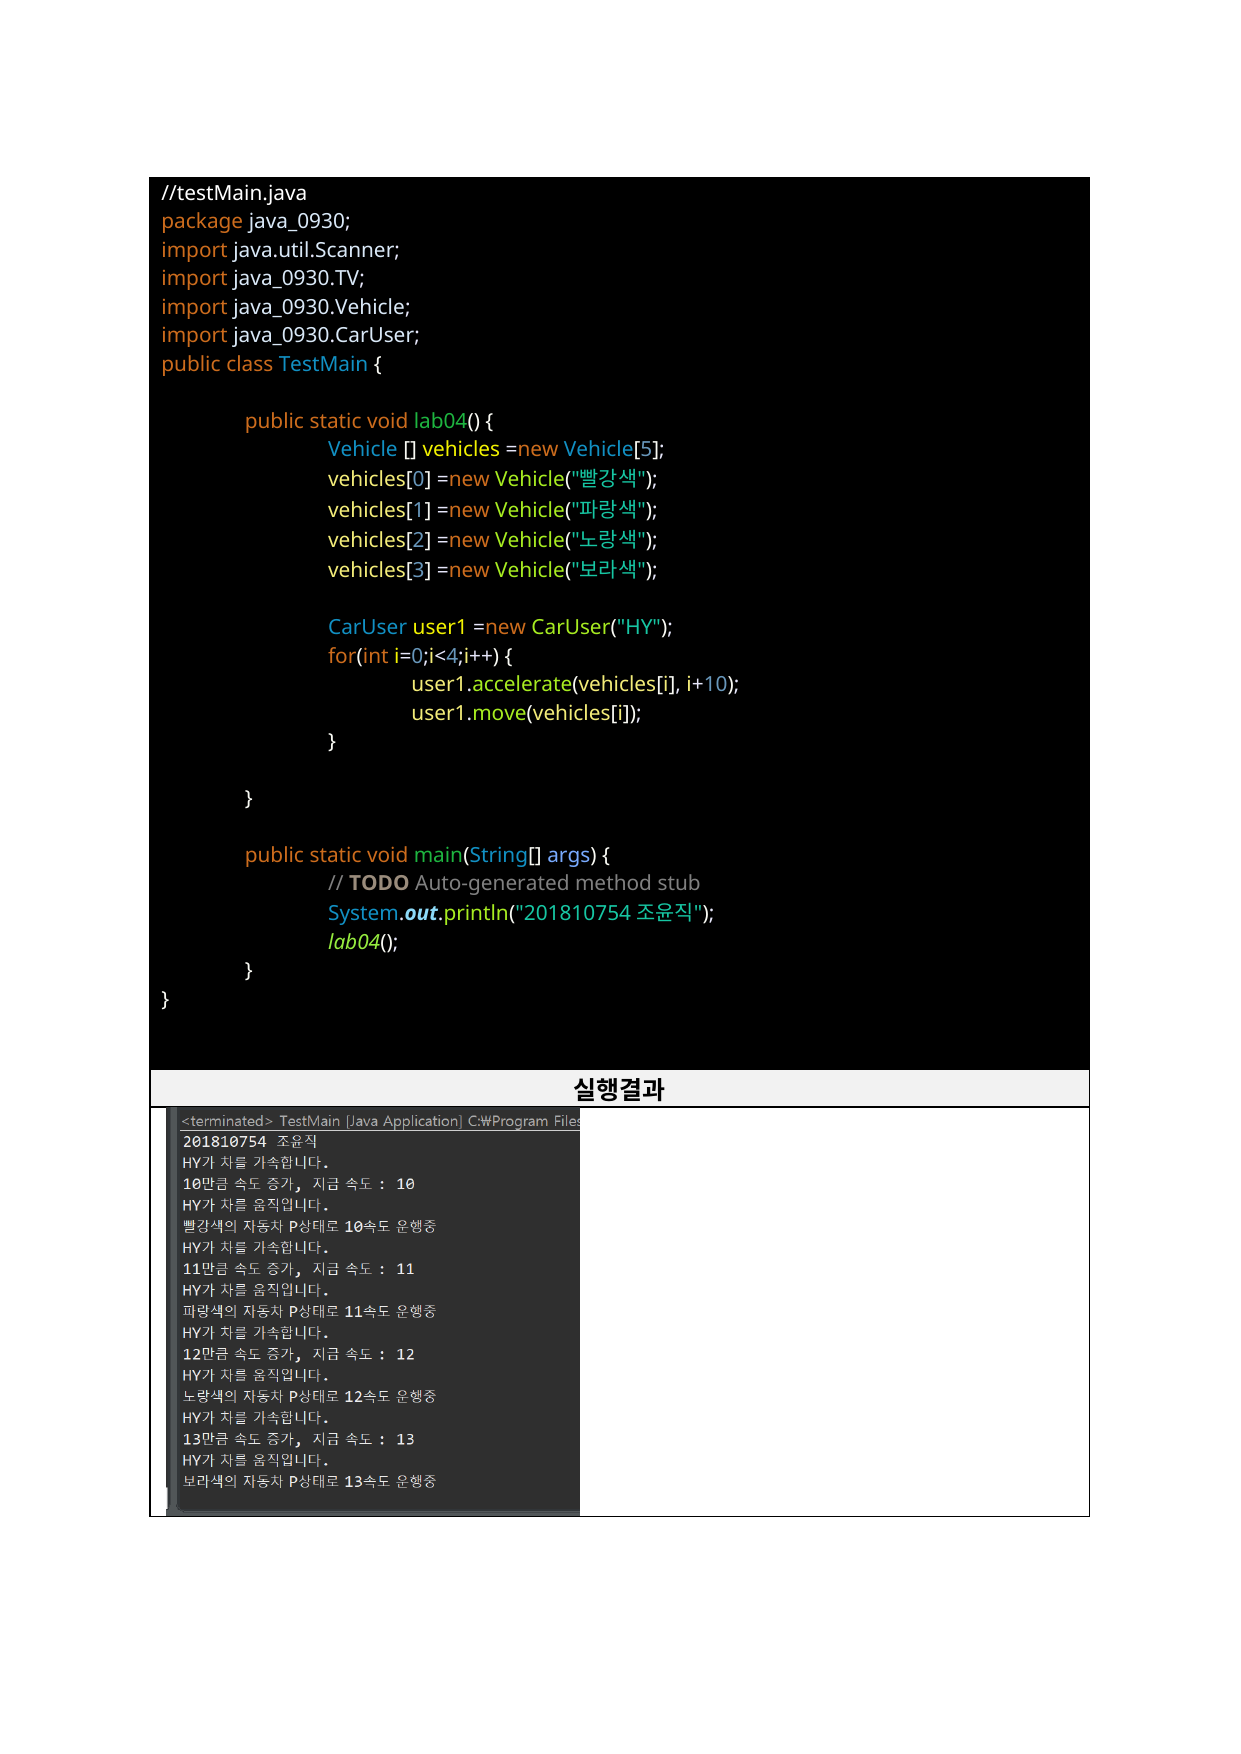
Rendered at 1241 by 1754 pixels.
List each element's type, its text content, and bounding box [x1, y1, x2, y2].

table_cell [151, 1108, 161, 1516]
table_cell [151, 178, 1089, 1069]
table_cell 실행결과 [151, 1070, 1089, 1106]
picture [166, 1107, 580, 1516]
table_cell [1078, 1108, 1089, 1516]
